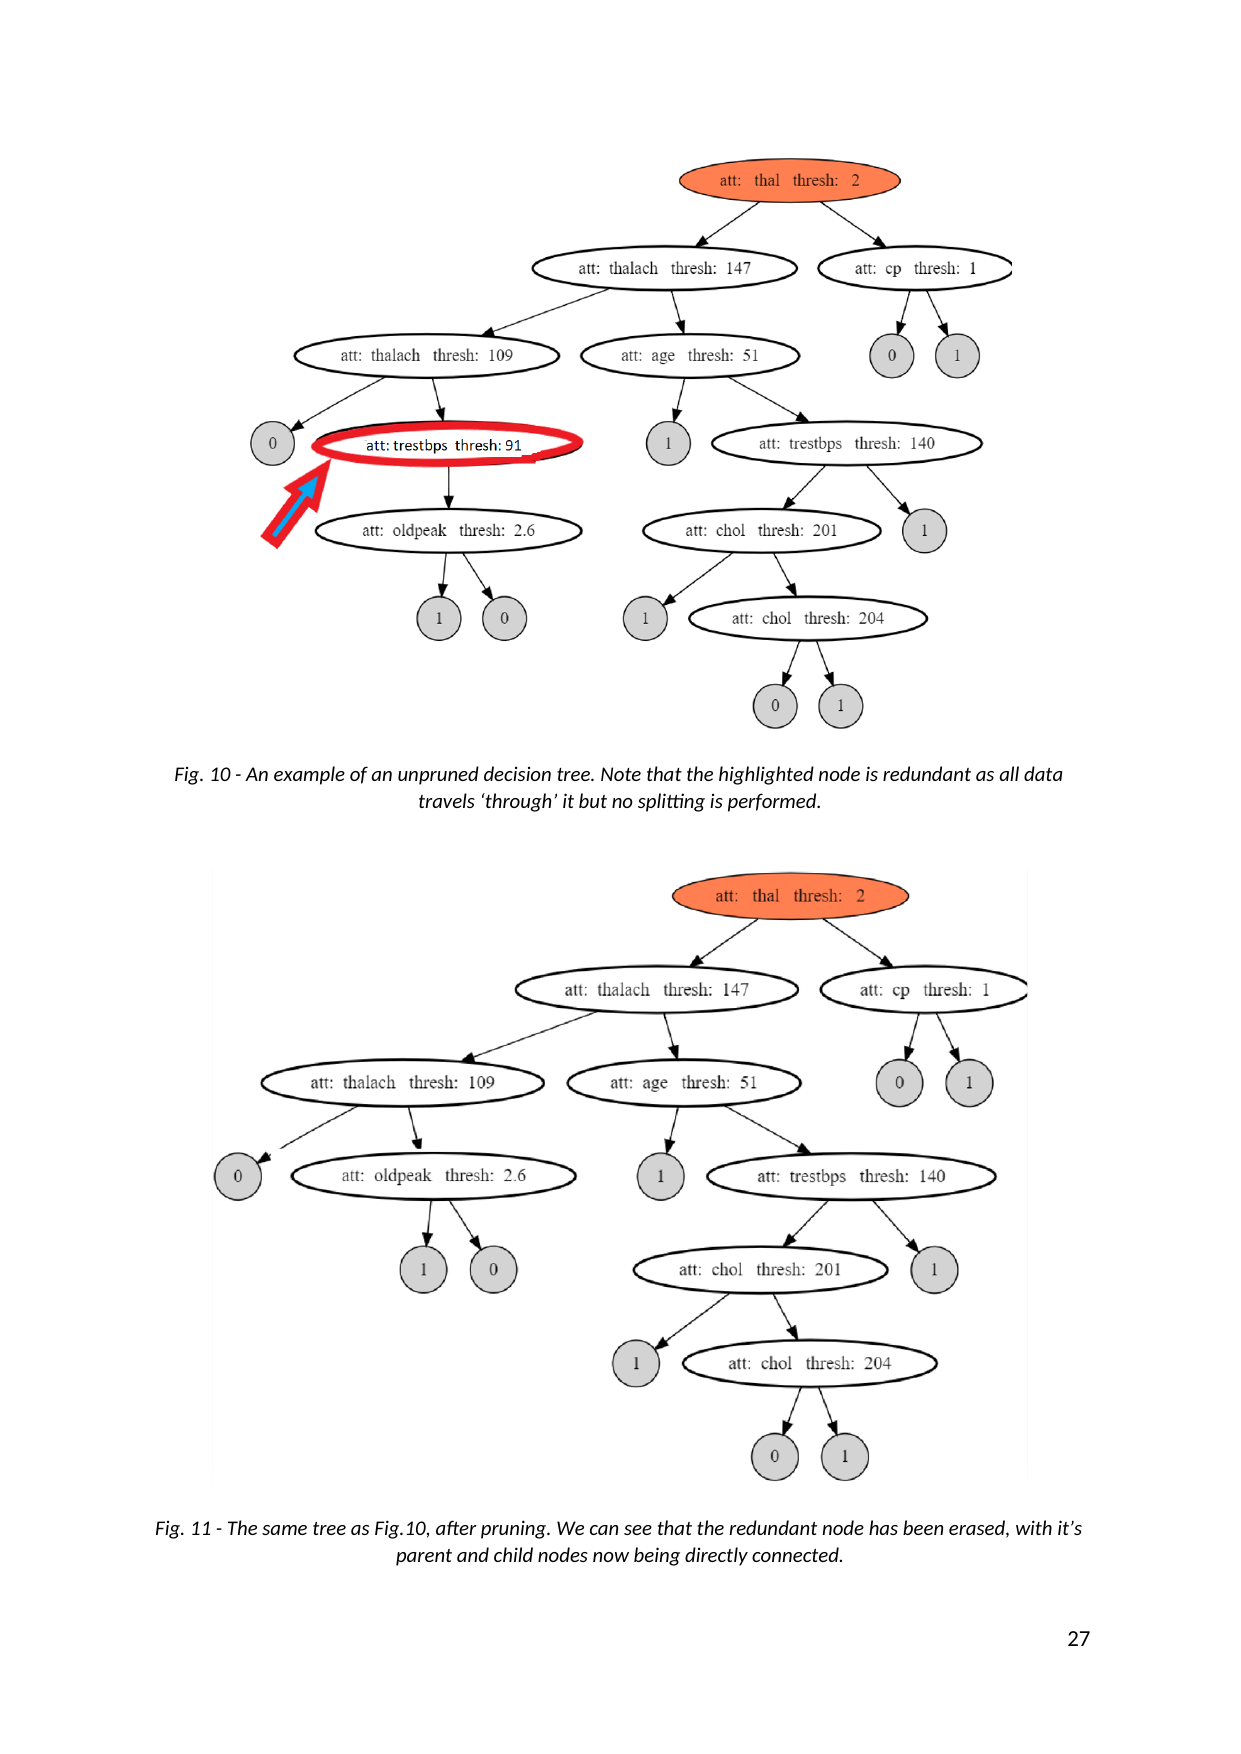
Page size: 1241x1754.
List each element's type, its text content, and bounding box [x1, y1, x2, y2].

picture [217, 150, 1023, 743]
picture [212, 832, 1028, 1497]
text Fig. 11 - The same tree as Fig.10, after pruning. We can see that the redundant node has been erased, with it’s parent and child nodes now being directly connected. [150, 1515, 1090, 1568]
text Fig. 10 - An example of an unpruned decision tree. Note that the highlighted node is redundant as all data travels ‘through’ it but no splitting is performed. [150, 761, 1090, 814]
